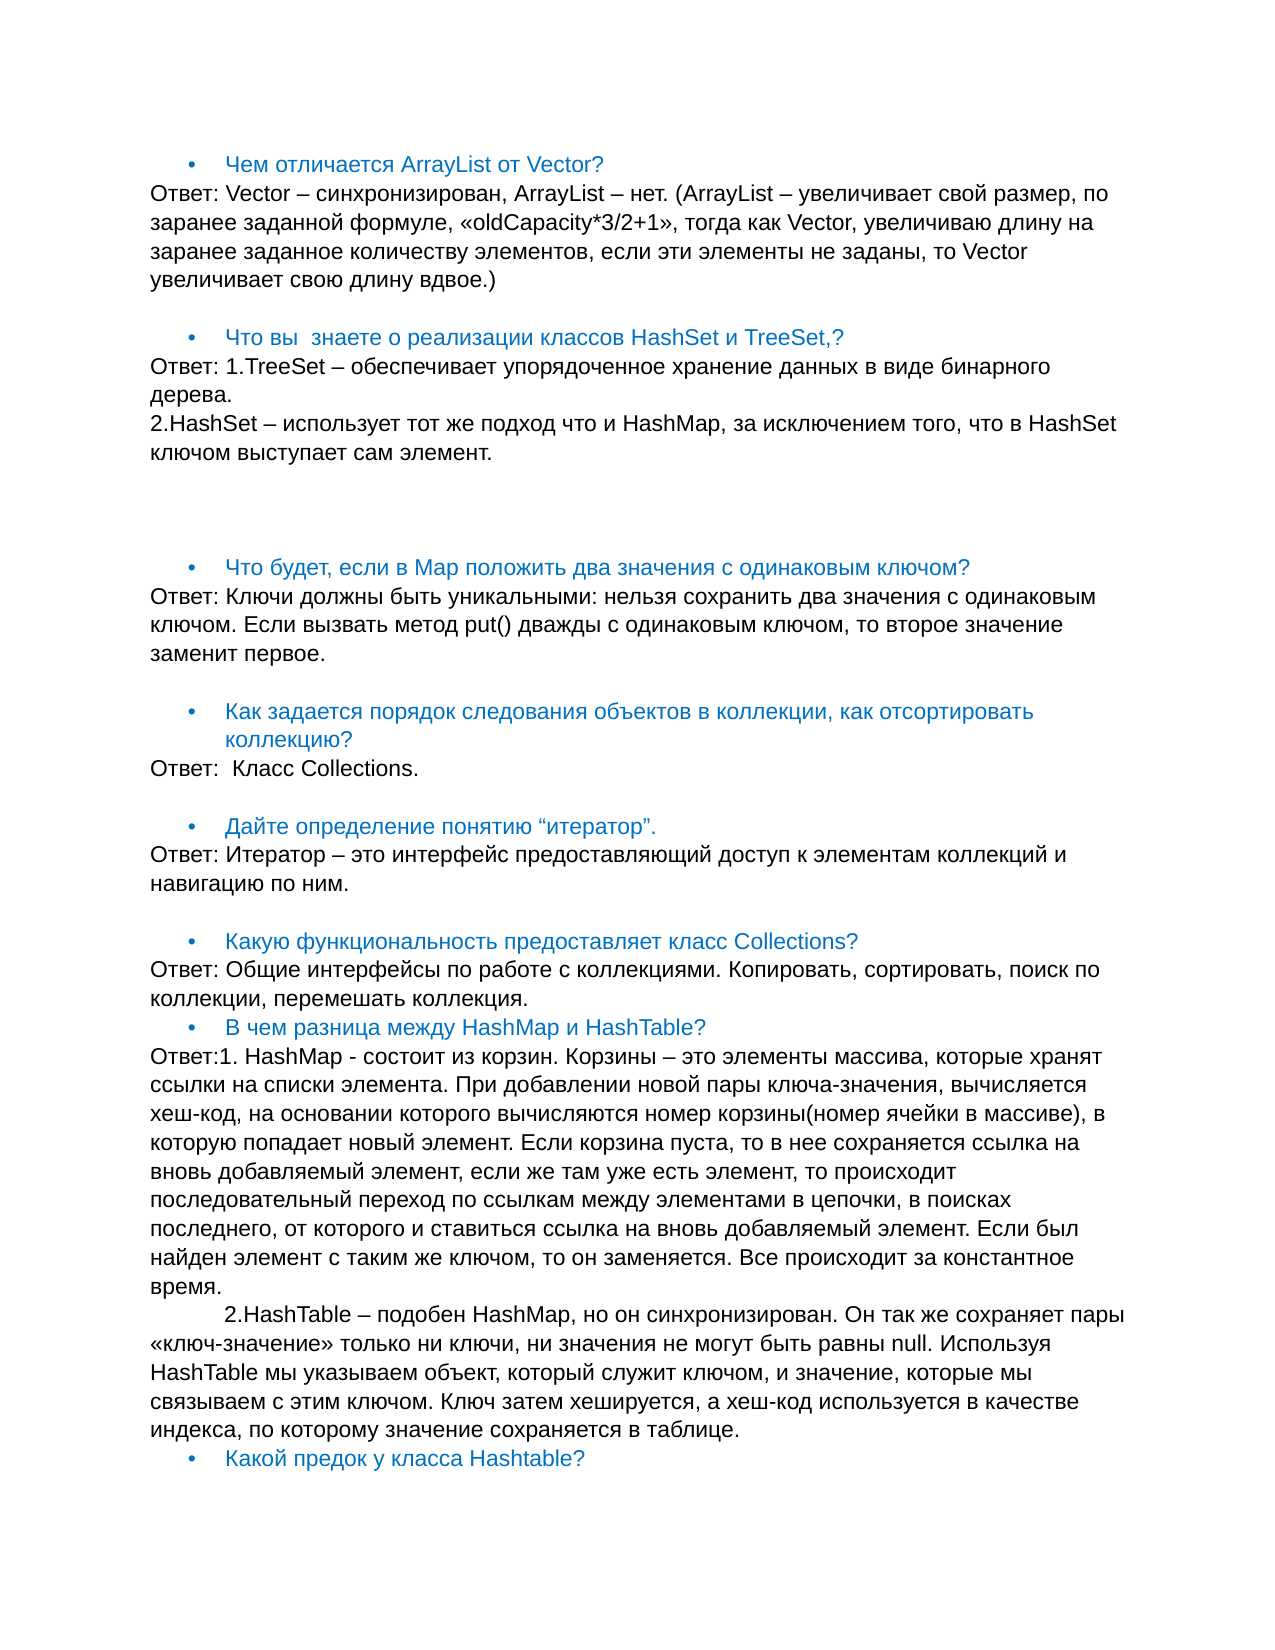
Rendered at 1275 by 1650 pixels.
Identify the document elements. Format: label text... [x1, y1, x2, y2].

list Что вы знаете о реализации классов HashSet и TreeSet,? [188, 322, 1125, 351]
list Какой предок у класса Hashtable? [188, 1444, 1125, 1472]
text Ответ: Итератор – это интерфейс предоставляющий доступ к элементам коллекций и навигацию по ним. [150, 840, 1125, 897]
list Чем отличается ArrayList от Vector? [188, 150, 1125, 179]
list Дайте определение понятию “итератор”. [188, 811, 1125, 840]
text Ответ: 1.TreeSet – обеспечивает упорядоченное хранение данных в виде бинарного дерева. 2.HashSet – использует тот же подход что и HashMap, за исключением того, что в HashSet ключом выступает сам элемент. [150, 351, 1125, 524]
list Какую функциональность предоставляет класс Collections? [188, 926, 1125, 955]
text Ответ:1. HashMap - состоит из корзин. Корзины – это элементы массива, которые хранят ссылки на списки элемента. При добавлении новой пары ключа-значения, вычисляется хеш-код, на основании которого вычисляются номер корзины(номер ячейки в массиве), в которую попадает новый элемент. Если корзина пуста, то в нее сохраняется ссылка на вновь добавляемый элемент, если же там уже есть элемент, то происходит последовательный переход по ссылкам между элементами в цепочки, в поисках последнего, от которого и ставиться ссылка на вновь добавляемый элемент. Если был найден элемент с таким же ключом, то он заменяется. Все происходит за константное время. [150, 1041, 1125, 1300]
list В чем разница между HashMap и HashTable? [188, 1012, 1125, 1041]
text Ответ: Класс Collections. [150, 754, 1125, 782]
list Что будет, если в Map положить два значения с одинаковым ключом? [188, 552, 1125, 581]
text 2.HashTable – подобен HashMap, но он синхронизирован. Он так же сохраняет пары «ключ-значение» только ни ключи, ни значения не могут быть равны null. Используя HashTable мы указываем объект, который служит ключом, и значение, которые мы связываем с этим ключом. Ключ затем хешируется, а хеш-код используется в качестве индекса, по которому значение сохраняется в таблице. [150, 1300, 1125, 1444]
list Как задается порядок следования объектов в коллекции, как отсортировать коллекцию? [188, 696, 1125, 754]
text Ответ: Vector – синхронизирован, ArrayList – нет. (ArrayList – увеличивает свой размер, по заранее заданной формуле, «oldCapacity*3/2+1», тогда как Vector, увеличиваю длину на заранее заданное количеству элементов, если эти элементы не заданы, то Vector увеличивает свою длину вдвое.) [150, 179, 1125, 294]
text Ответ: Общие интерфейсы по работе с коллекциями. Копировать, сортировать, поиск по коллекции, перемешать коллекция. [150, 955, 1125, 1012]
text Ответ: Ключи должны быть уникальными: нельзя сохранить два значения с одинаковым ключом. Если вызвать метод put() дважды с одинаковым ключом, то второе значение заменит первое. [150, 581, 1125, 667]
